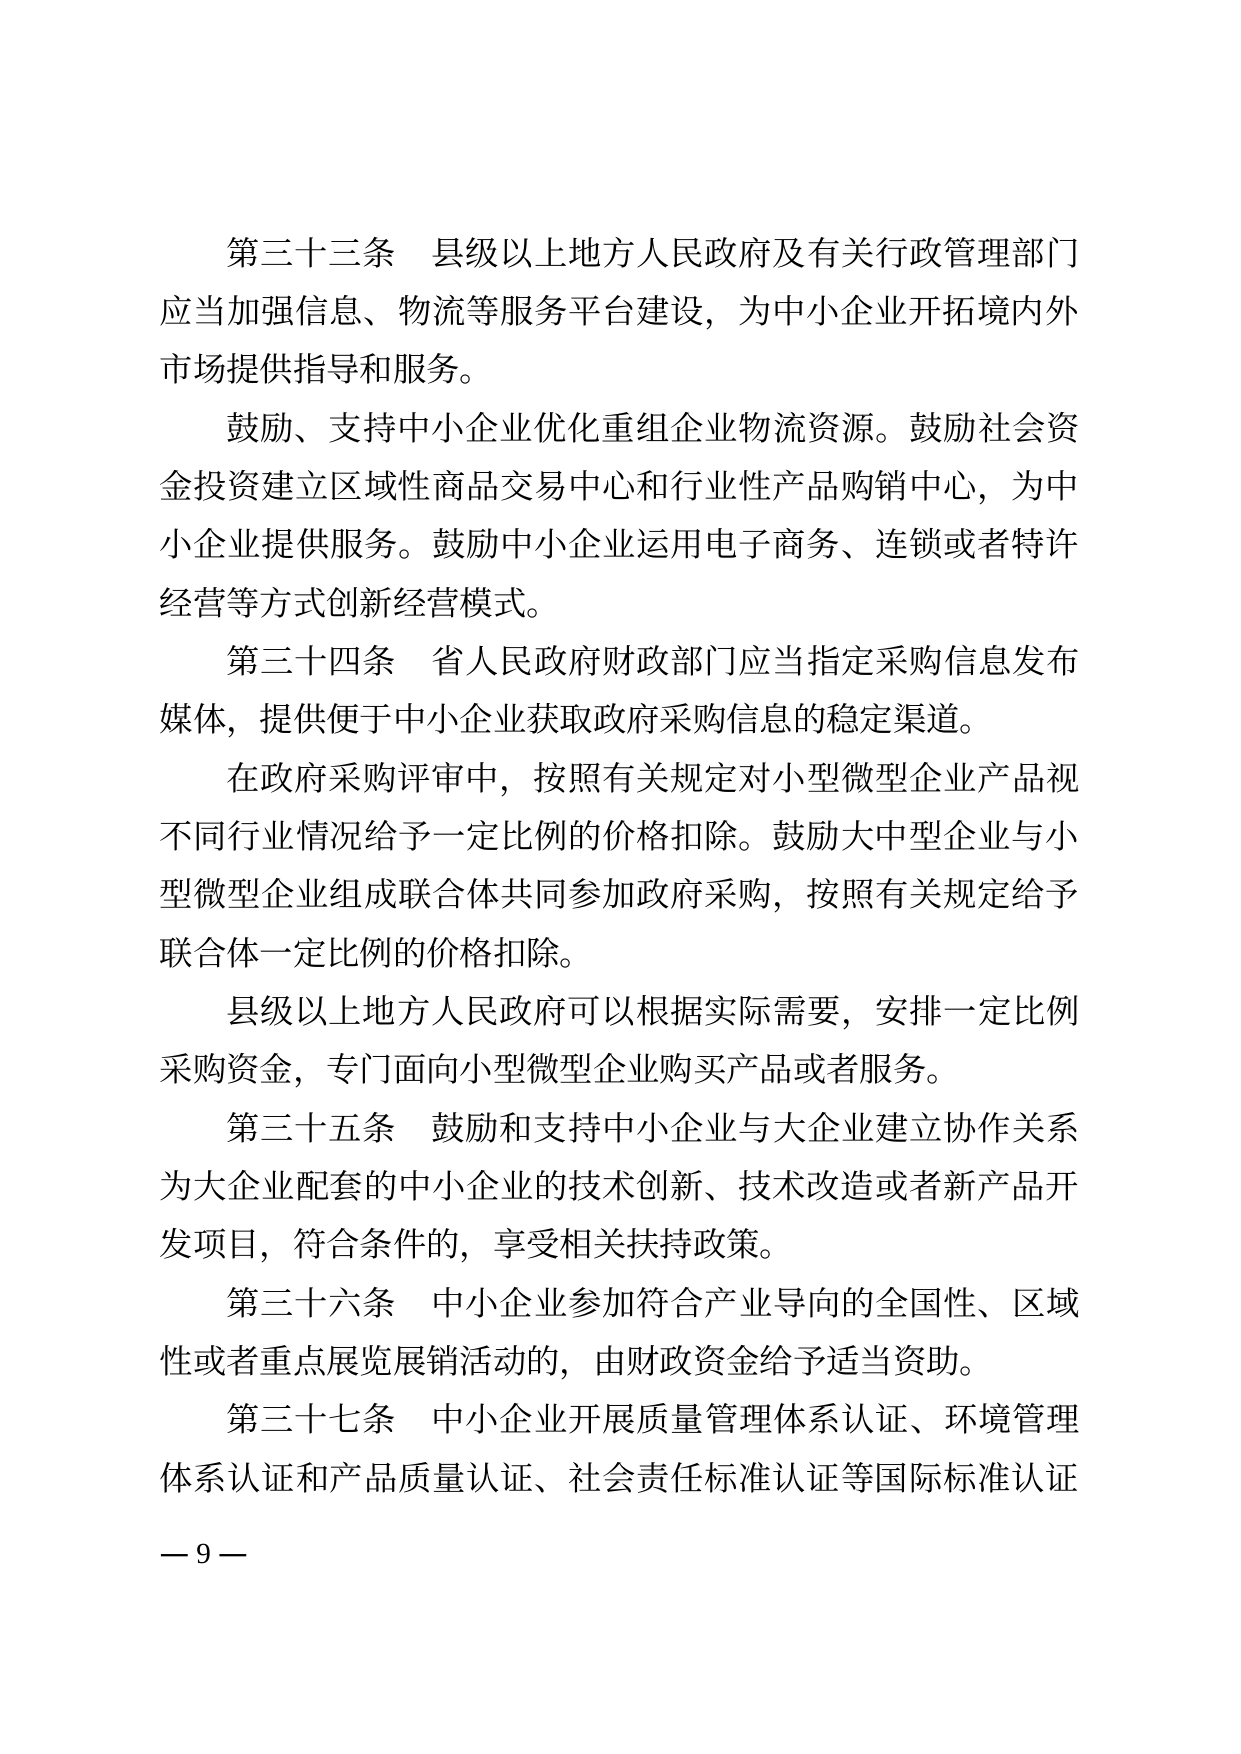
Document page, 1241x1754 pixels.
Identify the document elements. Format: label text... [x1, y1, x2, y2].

text 县级以上地方人民政府可以根据实际需要，安排一定比例采购资金，专门面向小型微型企业购买产品或者服务。 [159, 977, 1081, 1093]
text 第三十三条 县级以上地方人民政府及有关行政管理部门应当加强信息、物流等服务平台建设，为中小企业开拓境内外市场提供指导和服务。​​ [159, 218, 1081, 393]
text 鼓励、支持中小企业优化重组企业物流资源。鼓励社会资金投资建立区域性商品交易中心和行业性产品购销中心，为中小企业提供服务。鼓励中小企业运用电子商务、连锁或者特许经营等方式创新经营模式。​​ [159, 393, 1081, 627]
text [159, 1385, 1081, 1502]
text 第三十六条 中小企业参加符合产业导向的全国性、区域性或者重点展览展销活动的，由财政资金给予适当资助。​​ [159, 1268, 1081, 1385]
text 在政府采购评审中，按照有关规定对小型微型企业产品视不同行业情况给予一定比例的价格扣除。鼓励大中型企业与小型微型企业组成联合体共同参加政府采购，按照有关规定给予联合体一定比例的价格扣除。​​ [159, 743, 1081, 977]
text 第三十四条 省人民政府财政部门应当指定采购信息发布媒体，提供便于中小企业获取政府采购信息的稳定渠道。​​ [159, 627, 1081, 743]
text 第三十五条 鼓励和支持中小企业与大企业建立协作关系。为大企业配套的中小企业的技术创新、技术改造或者新产品开发项目，符合条件的，享受相关扶持政策。​​ [159, 1093, 1081, 1268]
